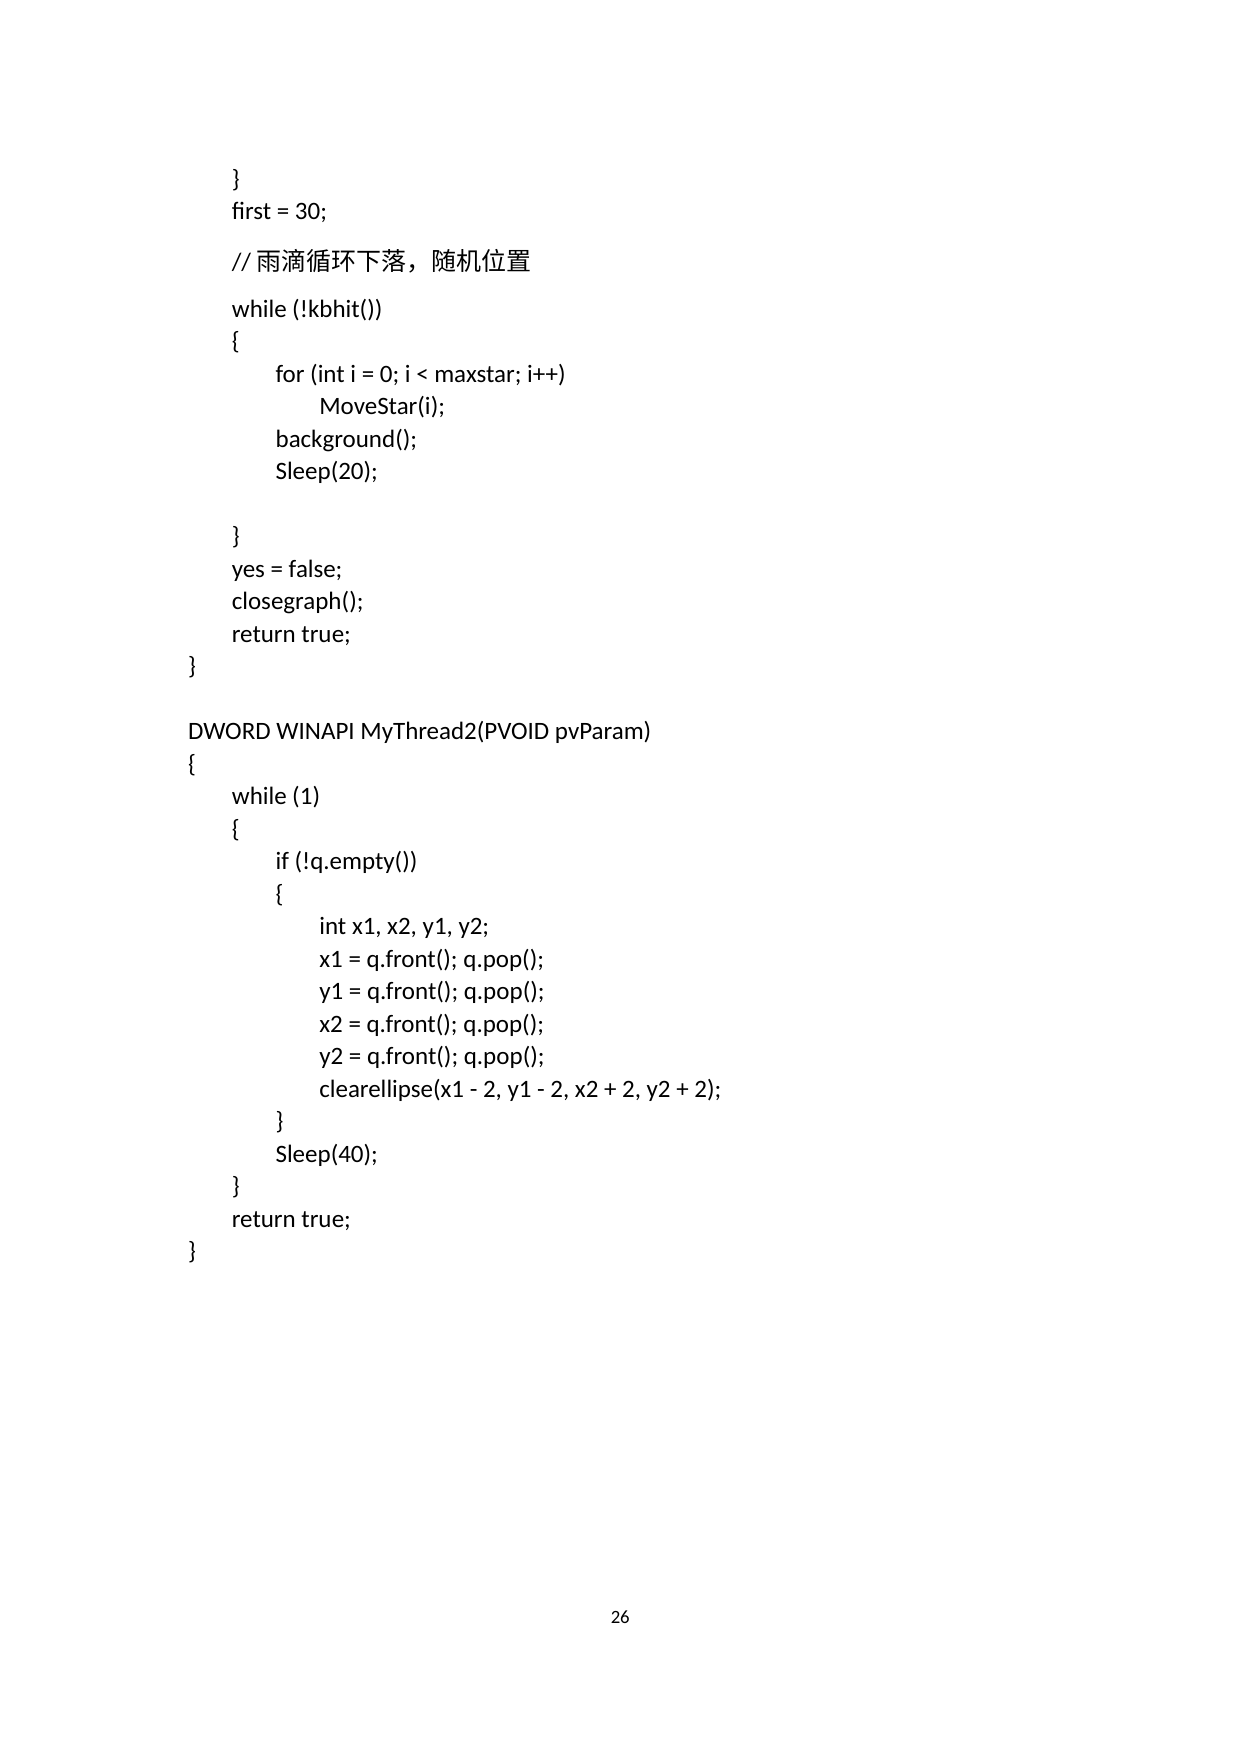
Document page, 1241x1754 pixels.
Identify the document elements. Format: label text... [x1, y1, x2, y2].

text while (1) [188, 779, 1052, 812]
text { [188, 877, 1052, 909]
text { [188, 812, 1052, 844]
text } [188, 1169, 1052, 1202]
text clearellipse(x1 - 2, y1 - 2, x2 + 2, y2 + 2); [188, 1072, 1052, 1104]
text } [188, 519, 1052, 552]
text DWORD WINAPI MyThread2(PVOID pvParam) [188, 714, 1052, 747]
text background(); [188, 422, 1052, 454]
text x1 = q.front(); q.pop(); [188, 942, 1052, 974]
text return true; [188, 617, 1052, 649]
text { [188, 324, 1052, 357]
text { [188, 747, 1052, 779]
text // 雨滴循环下落，随机位置 [188, 227, 1052, 292]
text int x1, x2, y1, y2; [188, 909, 1052, 942]
text Sleep(40); [188, 1137, 1052, 1169]
text closegraph(); [188, 584, 1052, 617]
text y2 = q.front(); q.pop(); [188, 1039, 1052, 1072]
text MoveStar(i); [188, 389, 1052, 422]
text } [188, 1104, 1052, 1137]
text first = 30; [188, 194, 1052, 227]
text for (int i = 0; i < maxstar; i++) [188, 357, 1052, 389]
text return true; [188, 1202, 1052, 1234]
text } [188, 1234, 1052, 1267]
text if (!q.empty()) [188, 844, 1052, 877]
text x2 = q.front(); q.pop(); [188, 1007, 1052, 1039]
text yes = false; [188, 552, 1052, 584]
text Sleep(20); [188, 454, 1052, 487]
text while (!kbhit()) [188, 292, 1052, 324]
text } [188, 162, 1052, 194]
text y1 = q.front(); q.pop(); [188, 974, 1052, 1007]
text } [188, 649, 1052, 682]
